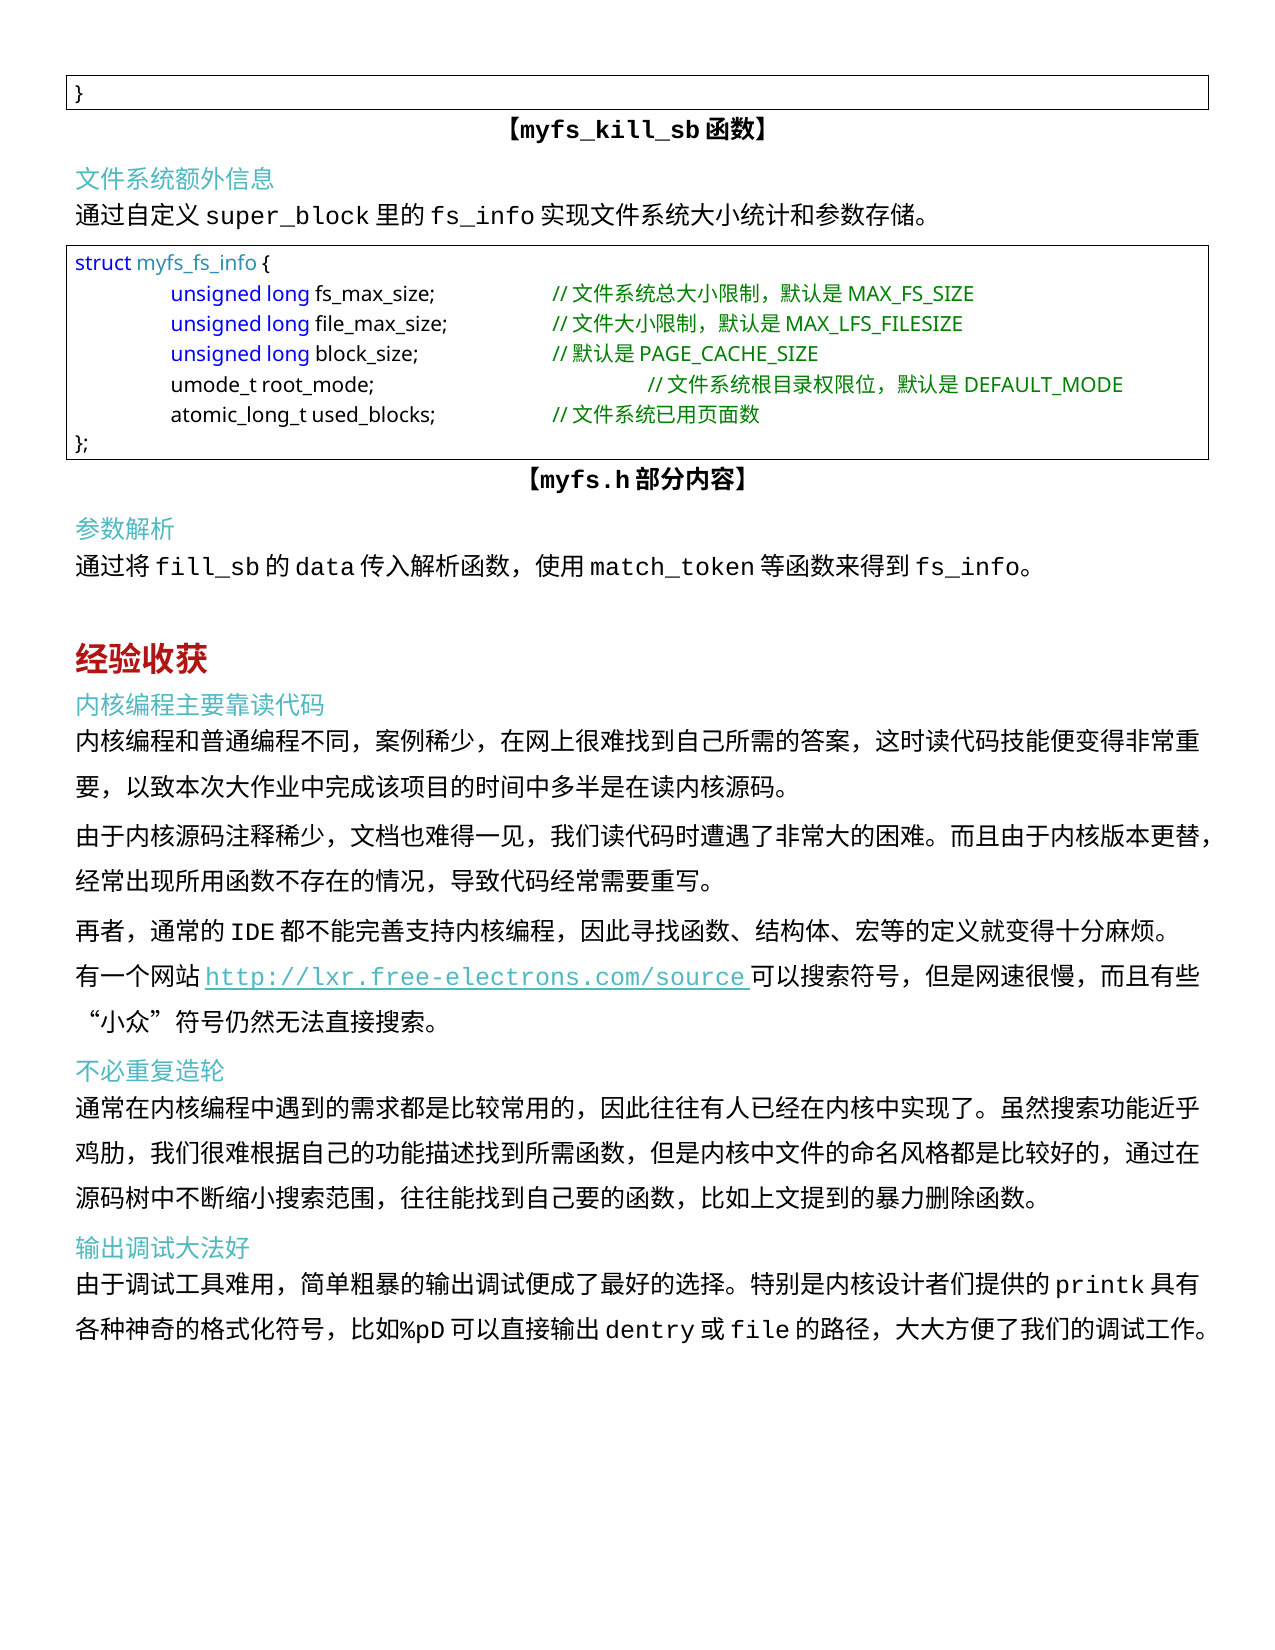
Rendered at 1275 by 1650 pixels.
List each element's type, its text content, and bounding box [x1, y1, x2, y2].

text unsigned long fs_max_size; // 文件系统总大小限制，默认是MAX_FS_SIZE [75, 277, 1200, 307]
subtitle 不必重复造轮 [75, 1052, 1200, 1088]
text 内核编程和普通编程不同，案例稀少，在网上很难找到自己所需的答案，这时读代码技能便变得非常重要，以致本次大作业中完成该项目的时间中多半是在读内核源码。 [75, 722, 1200, 803]
text 通过自定义super_block里的fs_info实现文件系统大小统计和参数存储。 [75, 196, 1200, 232]
text 【myfs.h部分内容】 [75, 460, 1200, 496]
subtitle 输出调试大法好 [75, 1228, 1200, 1264]
text unsigned long file_max_size; // 文件大小限制，默认是MAX_LFS_FILESIZE [75, 307, 1200, 337]
text } [67, 76, 1208, 109]
text 再者，通常的IDE都不能完善支持内核编程，因此寻找函数、结构体、宏等的定义就变得十分麻烦。有一个网站http://lxr.free-electrons.com/source可以搜索符号，但是网速很慢，而且有些“小众”符号仍然无法直接搜索。 [75, 911, 1200, 1039]
text 由于内核源码注释稀少，文档也难得一见，我们读代码时遭遇了非常大的困难。而且由于内核版本更替，经常出现所用函数不存在的情况，导致代码经常需要重写。 [75, 817, 1200, 898]
text struct myfs_fs_info { [67, 246, 1208, 277]
subtitle 参数解析 [75, 510, 1200, 546]
text 【myfs_kill_sb函数】 [75, 110, 1200, 146]
text atomic_long_t used_blocks; // 文件系统已用页面数 [75, 398, 1200, 425]
text }; [67, 425, 1208, 459]
text unsigned long block_size; // 默认是PAGE_CACHE_SIZE [75, 337, 1200, 368]
text 由于调试工具难用，简单粗暴的输出调试便成了最好的选择。特别是内核设计者们提供的printk具有各种神奇的格式化符号，比如%pD可以直接输出dentry或file的路径，大大方便了我们的调试工作。 [75, 1264, 1200, 1346]
subtitle 文件系统额外信息 [75, 159, 1200, 196]
subtitle 经验收获 [75, 633, 1200, 681]
subtitle 内核编程主要靠读代码 [75, 686, 1200, 722]
text 通过将fill_sb的data传入解析函数，使用match_token等函数来得到fs_info。 [75, 546, 1200, 582]
text 通常在内核编程中遇到的需求都是比较常用的，因此往往有人已经在内核中实现了。虽然搜索功能近乎鸡肋，我们很难根据自己的功能描述找到所需函数，但是内核中文件的命名风格都是比较好的，通过在源码树中不断缩小搜索范围，往往能找到自己要的函数，比如上文提到的暴力删除函数。 [75, 1088, 1200, 1215]
text umode_t root_mode; // 文件系统根目录权限位，默认是DEFAULT_MODE [75, 368, 1200, 398]
